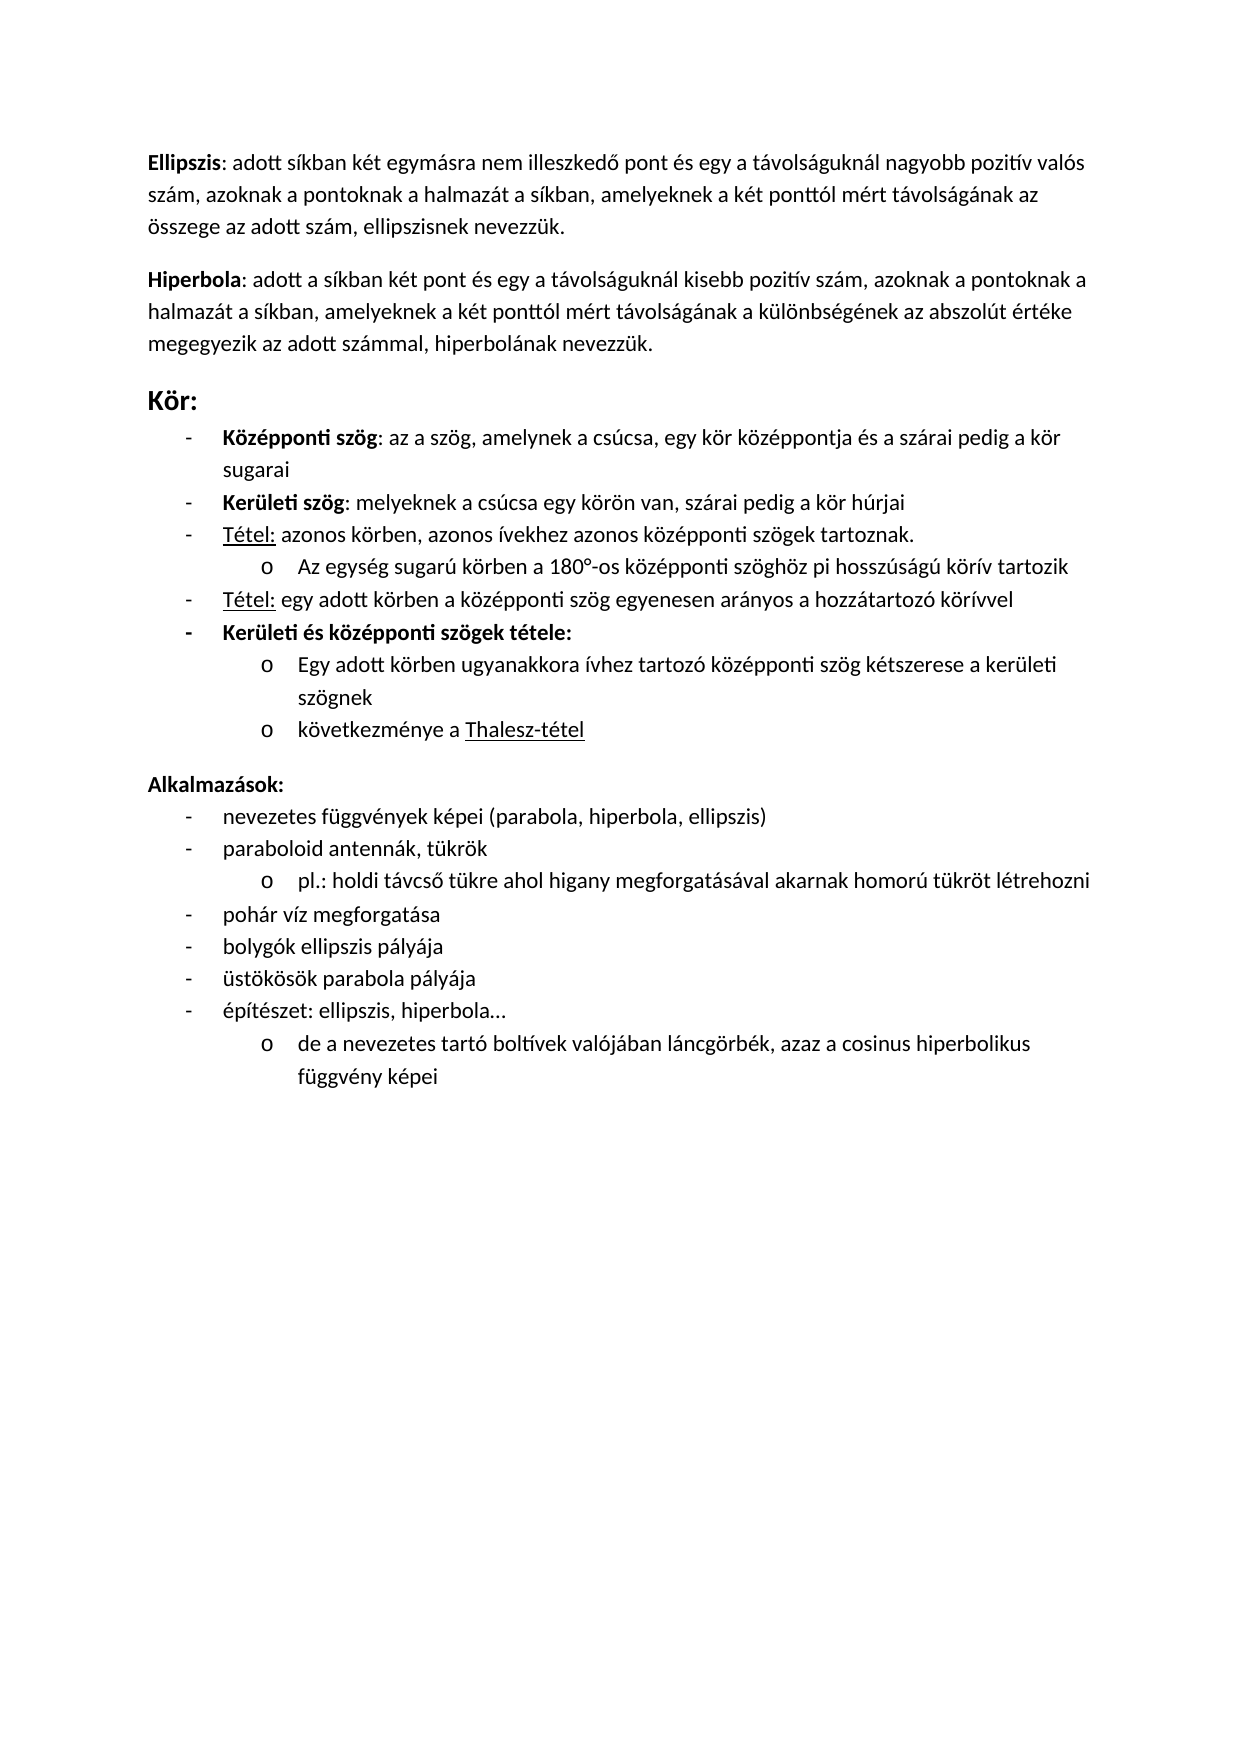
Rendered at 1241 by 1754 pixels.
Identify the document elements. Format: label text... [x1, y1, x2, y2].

text Alkalmazások: [148, 770, 1093, 798]
list Tétel: azonos körben, azonos ívekhez azonos középponti szögek tartoznak. [185, 520, 1093, 548]
list paraboloid antennák, tükrök [185, 834, 1093, 862]
list pl.: holdi távcső tükre ahol higany megforgatásával akarnak homorú tükröt létrehozni [260, 866, 1093, 896]
list következménye a Thalesz-tétel [260, 716, 1093, 745]
list Középponti szög: az a szög, amelynek a csúcsa, egy kör középpontja és a szárai pedig a kör sugarai [185, 423, 1093, 483]
list építészet: ellipszis, hiperbola… [185, 997, 1093, 1024]
list pohár víz megforgatása [185, 900, 1093, 928]
list bolygók ellipszis pályája [185, 932, 1093, 960]
text Kör: [148, 382, 1093, 418]
list Az egység sugarú körben a 180°-os középponti szöghöz pi hosszúságú körív tartozik [260, 552, 1093, 581]
list de a nevezetes tartó boltívek valójában láncgörbék, azaz a cosinus hiperbolikus függvény képei [260, 1029, 1093, 1090]
list Kerületi és középponti szögek tétele: [185, 618, 1093, 646]
list nevezetes függvények képei (parabola, hiperbola, ellipszis) [185, 802, 1093, 830]
list Tétel: egy adott körben a középponti szög egyenesen arányos a hozzátartozó körívvel [185, 586, 1093, 614]
list Egy adott körben ugyanakkora ívhez tartozó középponti szög kétszerese a kerületi szögnek [260, 650, 1093, 711]
list üstökösök parabola pályája [185, 964, 1093, 992]
list Kerületi szög: melyeknek a csúcsa egy körön van, szárai pedig a kör húrjai [185, 488, 1093, 516]
text Hiperbola: adott a síkban két pont és egy a távolságuknál kisebb pozitív szám, azoknak a pontoknak a halmazát a síkban, amelyeknek a két ponttól mért távolságának a különbségének az abszolút értéke megegyezik az adott számmal, hiperbolának nevezzük. [148, 265, 1093, 357]
text Ellipszis: adott síkban két egymásra nem illeszkedő pont és egy a távolságuknál nagyobb pozitív valós szám, azoknak a pontoknak a halmazát a síkban, amelyeknek a két ponttól mért távolságának az összege az adott szám, ellipszisnek nevezzük. [148, 148, 1093, 240]
